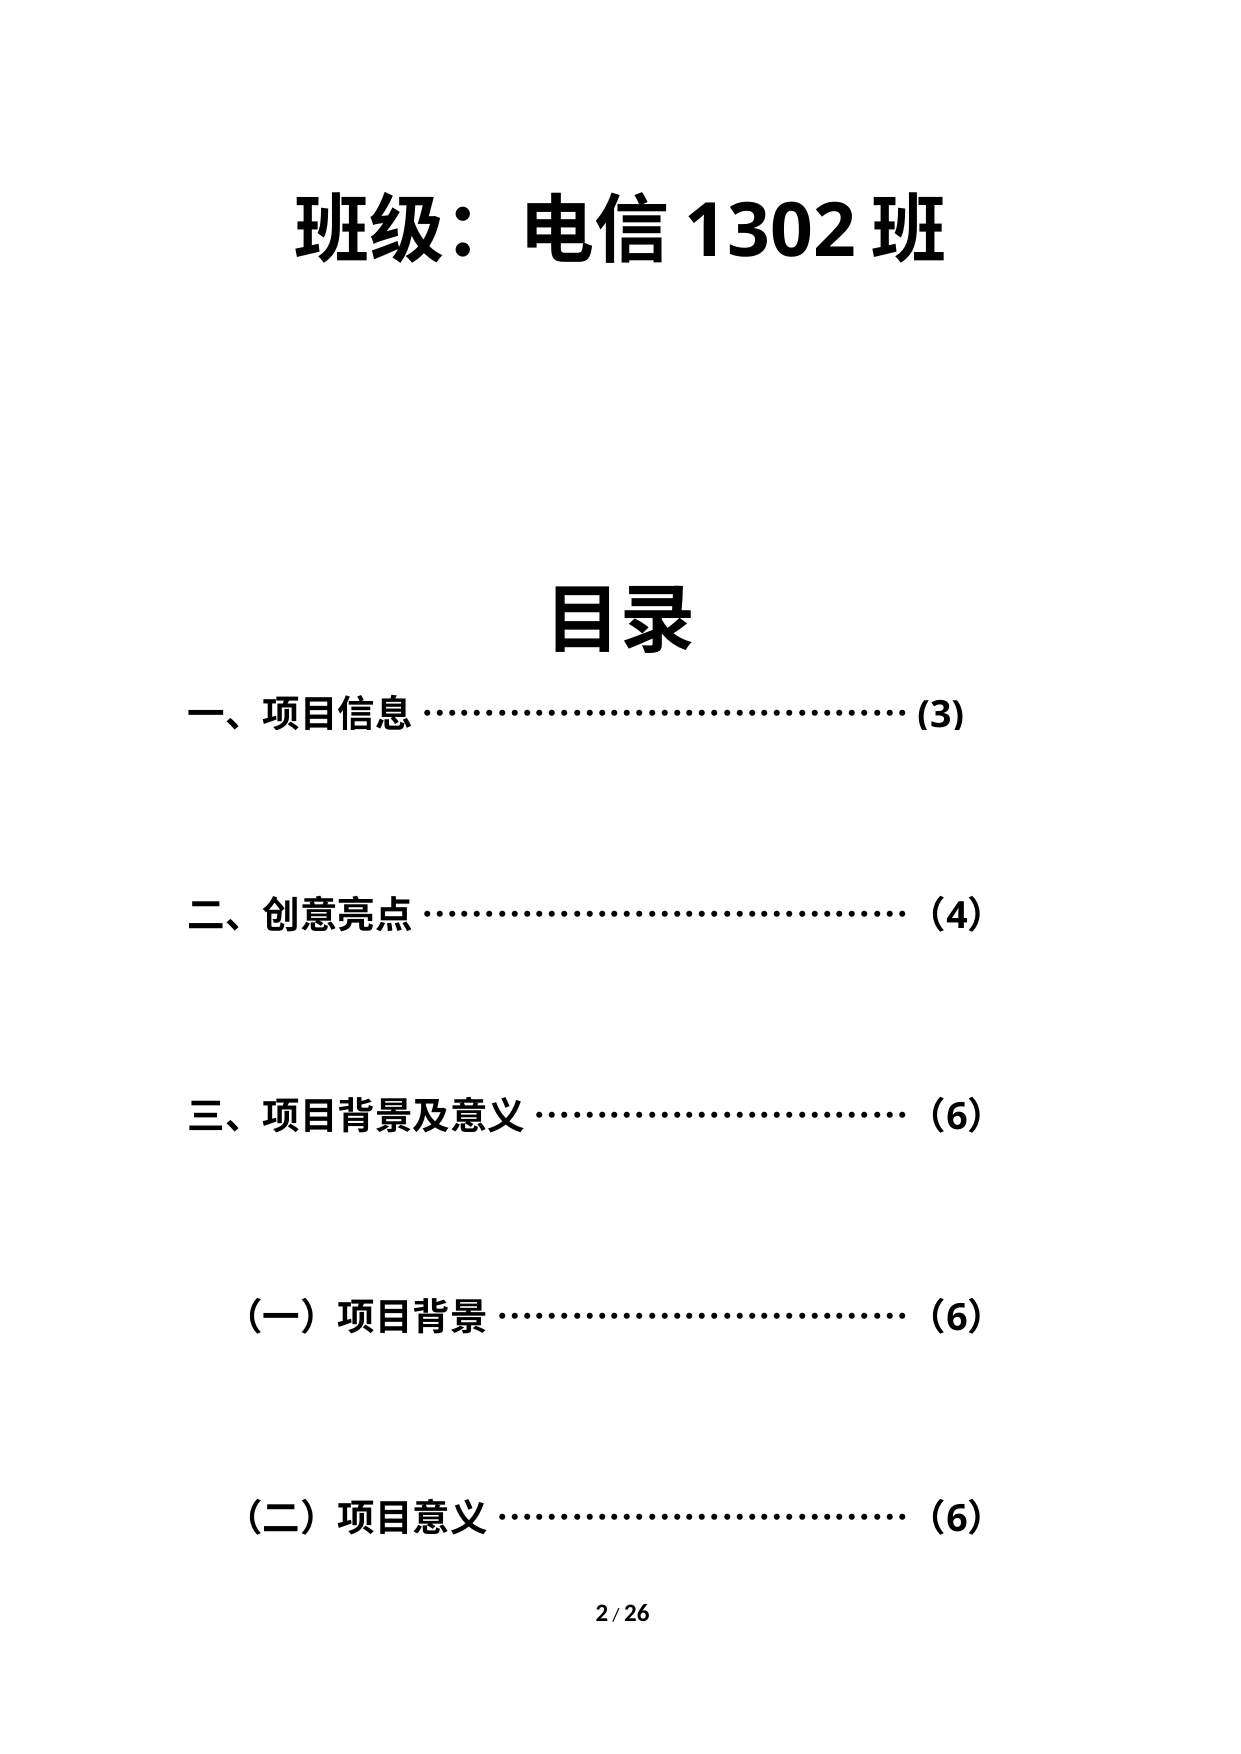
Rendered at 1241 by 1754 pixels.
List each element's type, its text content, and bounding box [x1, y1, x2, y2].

text 一、项目信息 ………………………………… (3) [187, 678, 1053, 743]
text （一）项目背景 ……………………………（6） [187, 1282, 1053, 1347]
text 三、项目背景及意义 …………………………（6） [187, 1081, 1053, 1146]
text 班级：电信1302班 [187, 158, 1053, 288]
text 目录 [187, 548, 1053, 678]
text （二）项目意义 ……………………………（6） [187, 1483, 1053, 1548]
text 二、创意亮点 …………………………………（4） [187, 880, 1053, 945]
